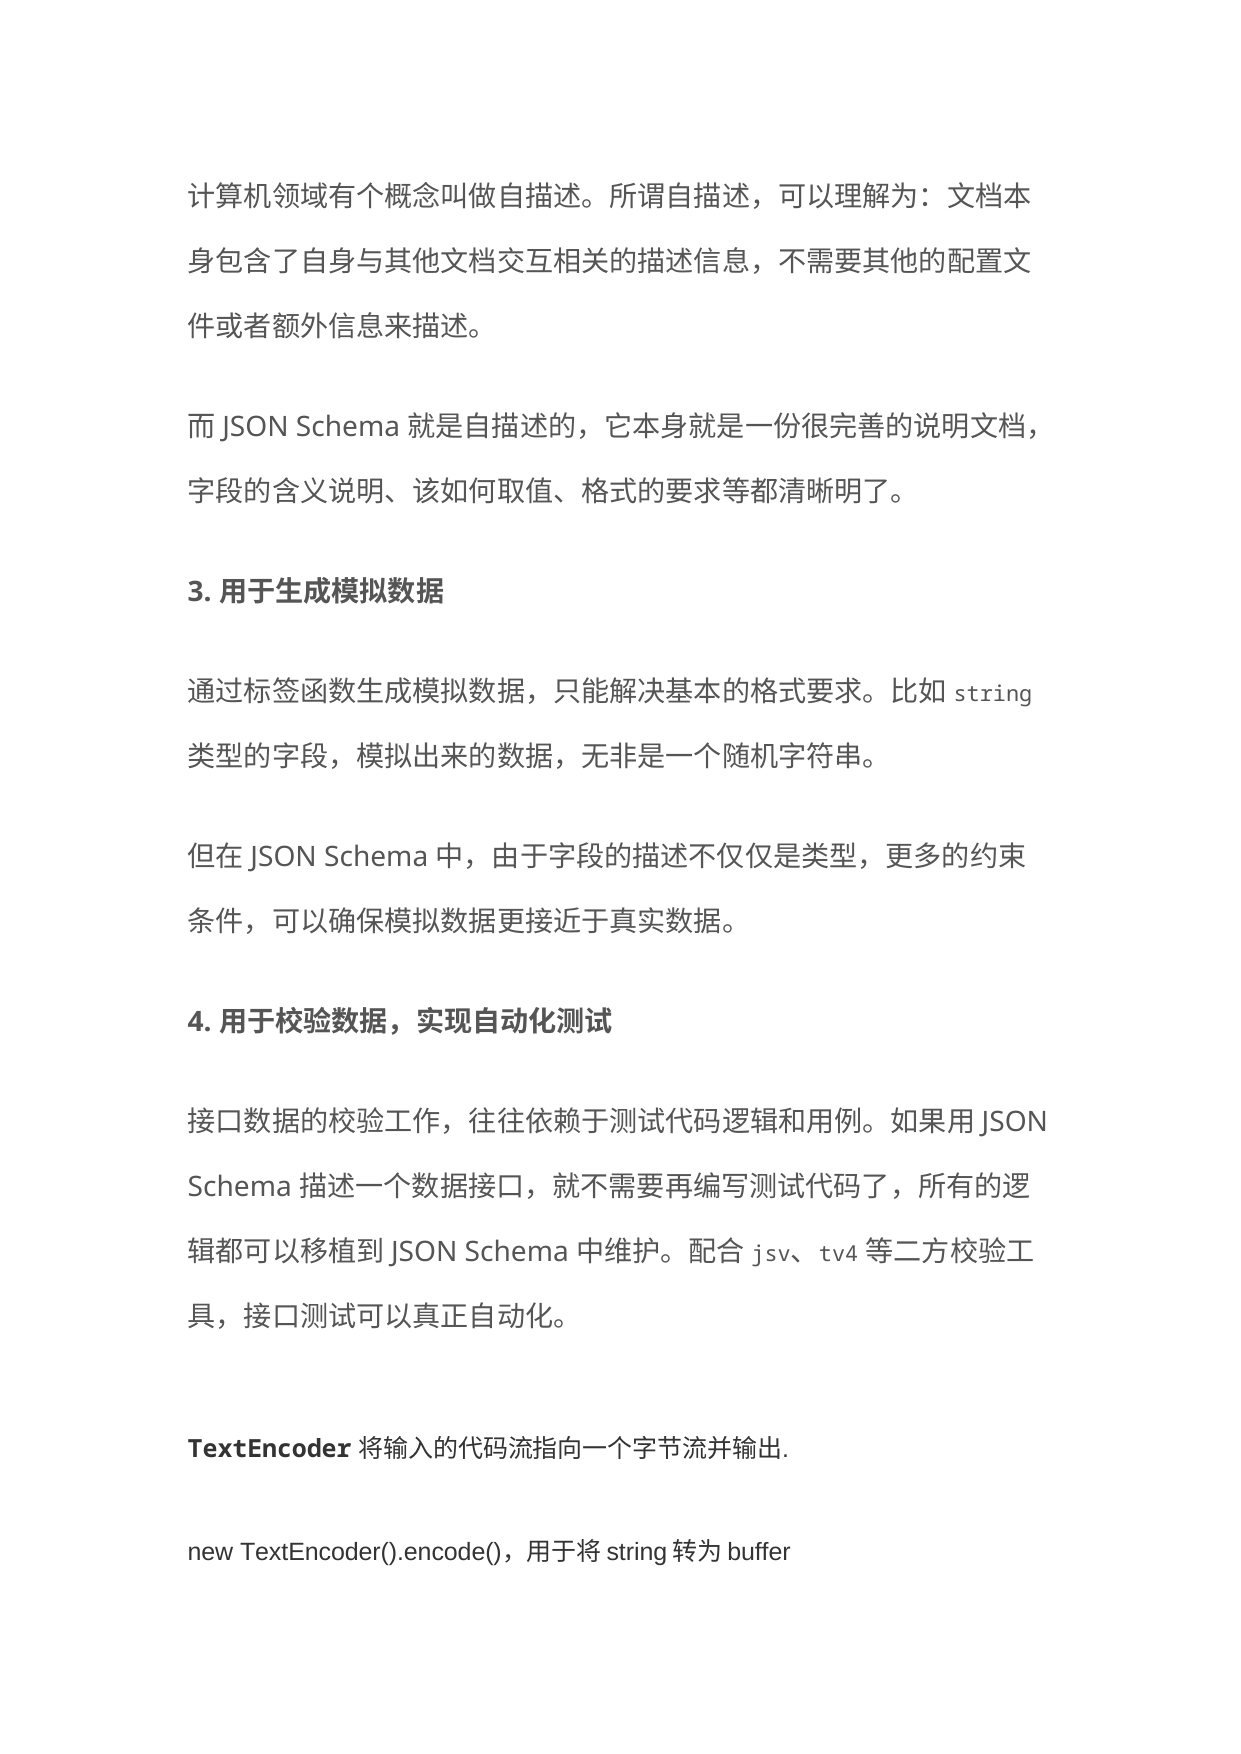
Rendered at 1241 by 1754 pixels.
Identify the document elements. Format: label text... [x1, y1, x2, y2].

text 计算机领域有个概念叫做自描述。所谓自描述，可以理解为：文档本身包含了自身与其他文档交互相关的描述信息，不需要其他的配置文件或者额外信息来描述。 [187, 162, 1053, 357]
text 通过标签函数生成模拟数据，只能解决基本的格式要求。比如 string 类型的字段，模拟出来的数据，无非是一个随机字符串。 [187, 657, 1053, 787]
subtitle 4. 用于校验数据，实现自动化测试 [187, 987, 1053, 1052]
text new TextEncoder().encode()，用于将string转为buffer [187, 1517, 1053, 1582]
text 而 JSON Schema 就是自描述的，它本身就是一份很完善的说明文档，字段的含义说明、该如何取值、格式的要求等都清晰明了。 [187, 392, 1053, 522]
text 但在 JSON Schema 中，由于字段的描述不仅仅是类型，更多的约束条件，可以确保模拟数据更接近于真实数据。 [187, 822, 1053, 952]
subtitle 3. 用于生成模拟数据 [187, 557, 1053, 622]
text TextEncoder 将输入的代码流指向一个字节流并输出. [187, 1414, 1053, 1479]
text 接口数据的校验工作，往往依赖于测试代码逻辑和用例。如果用 JSON Schema 描述一个数据接口，就不需要再编写测试代码了，所有的逻辑都可以移植到 JSON Schema 中维护。配合 jsv、tv4 等二方校验工具，接口测试可以真正自动化。 [187, 1087, 1053, 1347]
